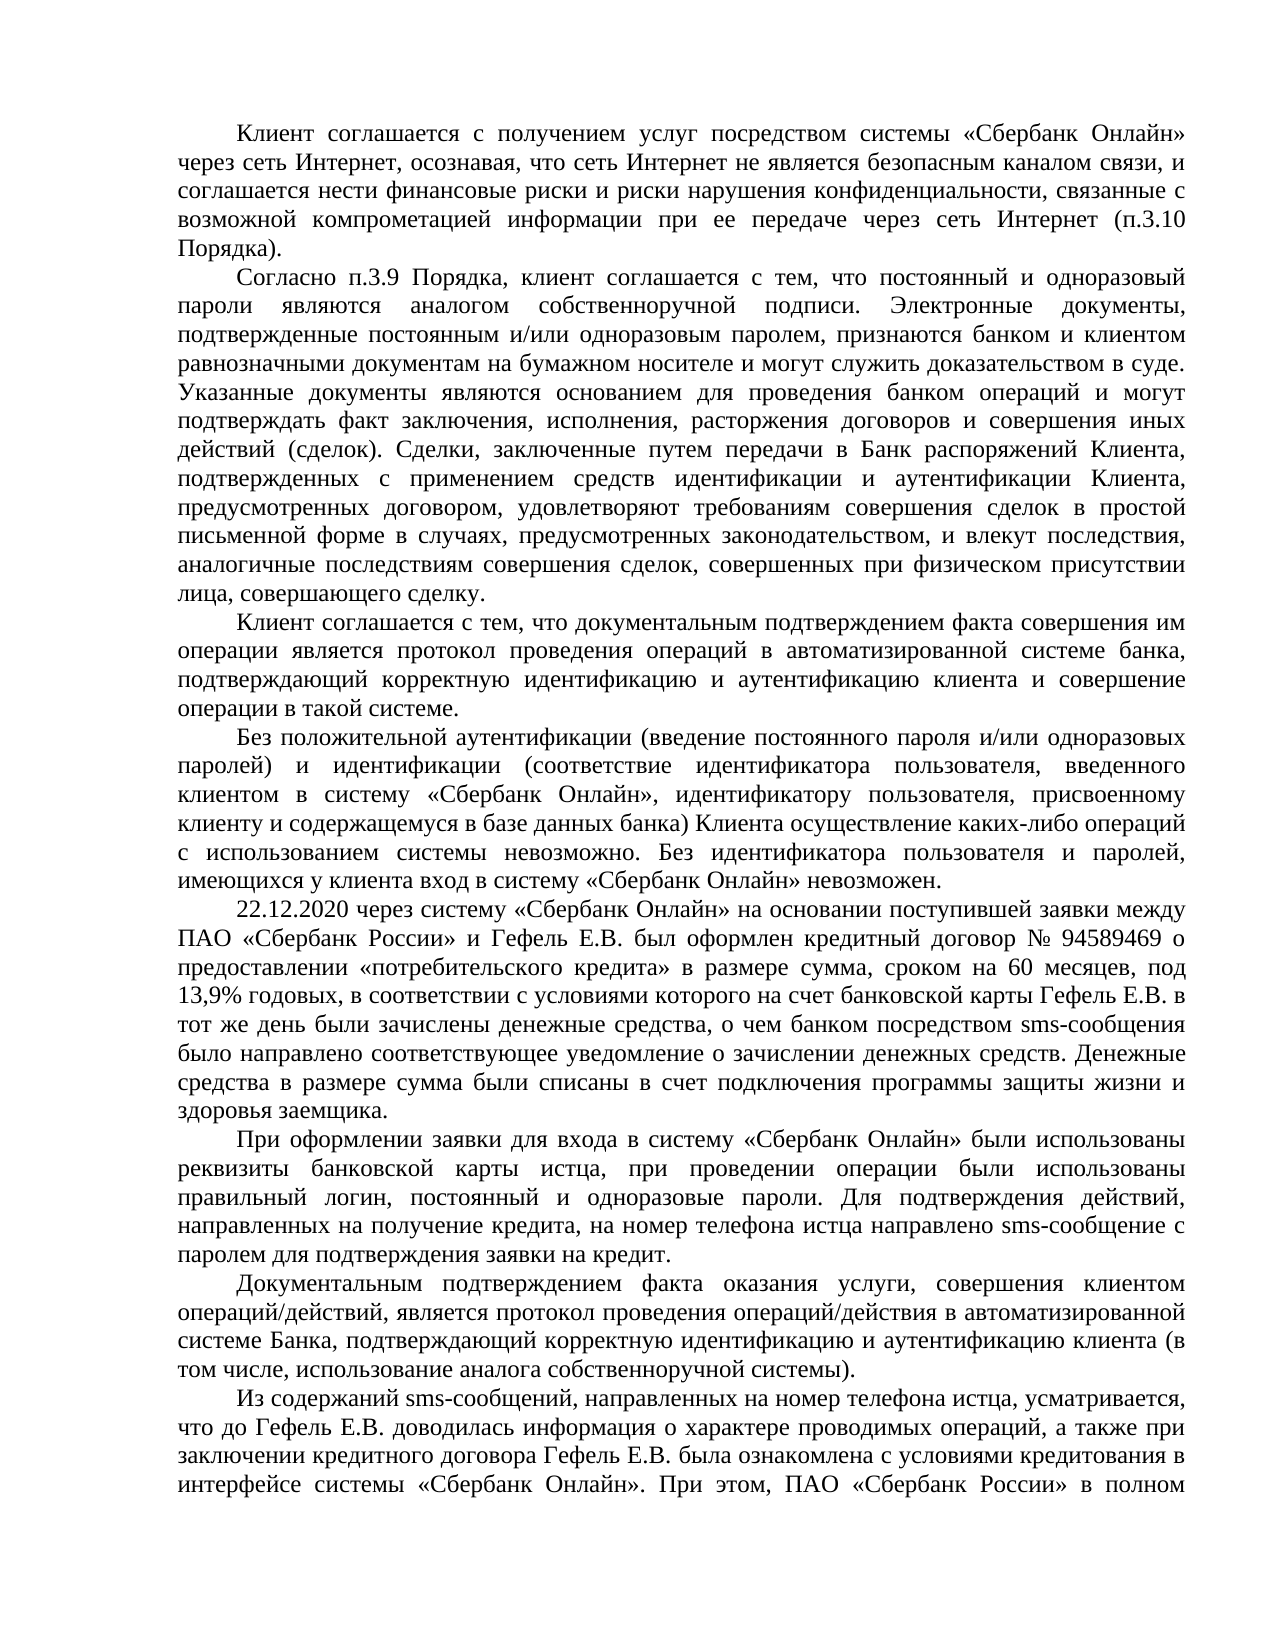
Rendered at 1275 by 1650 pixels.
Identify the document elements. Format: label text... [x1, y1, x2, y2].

text Клиент соглашается с получением услуг посредством системы «Сбербанк Онлайн» через сеть Интернет, осознавая, что сеть Интернет не является безопасным каналом связи, и соглашается нести финансовые риски и риски нарушения конфиденциальности, связанные с возможной компрометацией информации при ее передаче через сеть Интернет (п.3.10 Порядка). [177, 118, 1186, 262]
text Документальным подтверждением факта оказания услуги, совершения клиентом операций/действий, является протокол проведения операций/действия в автоматизированной системе Банка, подтверждающий корректную идентификацию и аутентификацию клиента (в том числе, использование аналога собственноручной системы). [177, 1268, 1186, 1383]
text 22.12.2020 через систему «Сбербанк Онлайн» на основании поступившей заявки между ПАО «Сбербанк России» и Гефель Е.В. был оформлен кредитный договор № 94589469 о предоставлении «потребительского кредита» в размере сумма, сроком на 60 месяцев, под 13,9% годовых, в соответствии с условиями которого на счет банковской карты Гефель Е.В. в тот же день были зачислены денежные средства, о чем банком посредством sms-сообщения было направлено соответствующее уведомление о зачислении денежных средств. Денежные средства в размере сумма были списаны в счет подключения программы защиты жизни и здоровья заемщика. [177, 894, 1186, 1124]
text Согласно п.3.9 Порядка, клиент соглашается с тем, что постоянный и одноразовый пароли являются аналогом собственноручной подписи. Электронные документы, подтвержденные постоянным и/или одноразовым паролем, признаются банком и клиентом равнозначными документам на бумажном носителе и могут служить доказательством в суде. Указанные документы являются основанием для проведения банком операций и могут подтверждать факт заключения, исполнения, расторжения договоров и совершения иных действий (сделок). Сделки, заключенные путем передачи в Банк распоряжений Клиента, подтвержденных с применением средств идентификации и аутентификации Клиента, предусмотренных договором, удовлетворяют требованиям совершения сделок в простой письменной форме в случаях, предусмотренных законодательством, и влекут последствия, аналогичные последствиям совершения сделок, совершенных при физическом присутствии лица, совершающего сделку. [177, 262, 1186, 607]
text При оформлении заявки для входа в систему «Сбербанк Онлайн» были использованы реквизиты банковской карты истца, при проведении операции были использованы правильный логин, постоянный и одноразовые пароли. Для подтверждения действий, направленных на получение кредита, на номер телефона истца направлено sms-сообщение с паролем для подтверждения заявки на кредит. [177, 1124, 1186, 1268]
text Без положительной аутентификации (введение постоянного пароля и/или одноразовых паролей) и идентификации (соответствие идентификатора пользователя, введенного клиентом в систему «Сбербанк Онлайн», идентификатору пользователя, присвоенному клиенту и содержащемуся в базе данных банка) Клиента осуществление каких-либо операций с использованием системы невозможно. Без идентификатора пользователя и паролей, имеющихся у клиента вход в систему «Сбербанк Онлайн» невозможен. [177, 722, 1186, 894]
text Клиент соглашается с тем, что документальным подтверждением факта совершения им операции является протокол проведения операций в автоматизированной системе банка, подтверждающий корректную идентификацию и аутентификацию клиента и совершение операции в такой системе. [177, 607, 1186, 722]
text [177, 1383, 1186, 1498]
